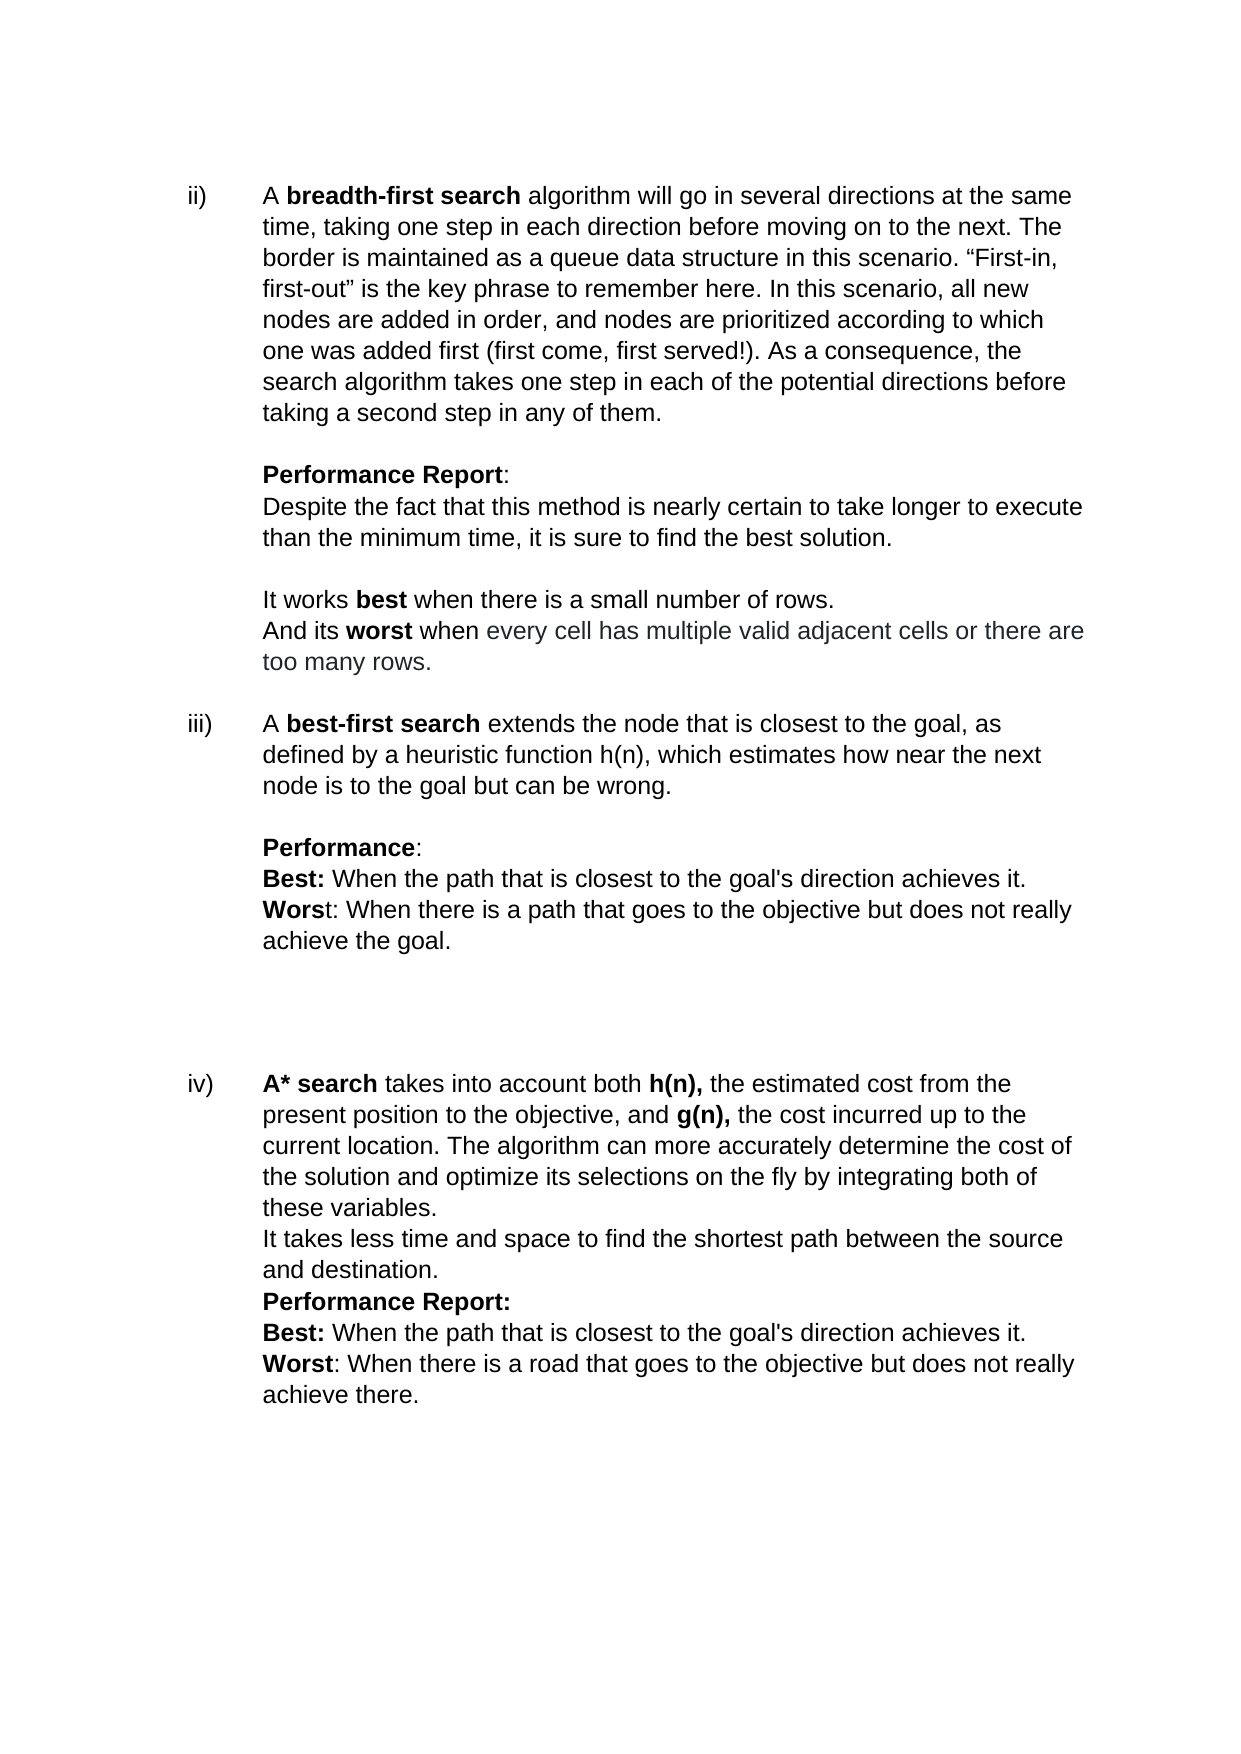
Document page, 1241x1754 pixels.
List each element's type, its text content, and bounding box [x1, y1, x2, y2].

list Best: When the path that is closest to the goal's direction achieves it. [262, 864, 1090, 893]
list It works best when there is a small number of rows. [262, 584, 1090, 613]
list than the minimum time, it is sure to find the best solution. [262, 522, 1090, 551]
list Best: When the path that is closest to the goal's direction achieves it. [262, 1317, 1090, 1346]
list A* search takes into account both h(n), the estimated cost from the present position to the objective, and g(n), the cost incurred up to the current location. The algorithm can more accurately determine the cost of the solution and optimize its selections on the fly by integrating both of these variables. [187, 1069, 1090, 1222]
list A best-first search extends the node that is closest to the goal, as defined by a heuristic function h(n), which estimates how near the next node is to the goal but can be wrong. [187, 709, 1090, 799]
list Performance: [262, 833, 1090, 862]
list Despite the fact that this method is nearly certain to take longer to execute [262, 491, 1090, 520]
list Performance Report: [262, 460, 1090, 489]
list Worst: When there is a path that goes to the objective but does not really [262, 895, 1090, 924]
list A breadth-first search algorithm will go in several directions at the same time, taking one step in each direction before moving on to the next. The border is maintained as a queue data structure in this scenario. “First-in, first-out” is the key phrase to remember here. In this scenario, all new nodes are added in order, and nodes are prioritized according to which one was added first (first come, first served!). As a consequence, the search algorithm takes one step in each of the potential directions before taking a second step in any of them. [187, 181, 1090, 427]
list Worst: When there is a road that goes to the objective but does not really achieve there. [262, 1348, 1090, 1408]
list It takes less time and space to find the shortest path between the source and destination. [262, 1224, 1090, 1284]
list And its worst when every cell has multiple valid adjacent cells or there are too many rows. [262, 616, 1090, 675]
list Performance Report: [262, 1286, 1090, 1315]
list achieve the goal. [262, 926, 1090, 955]
